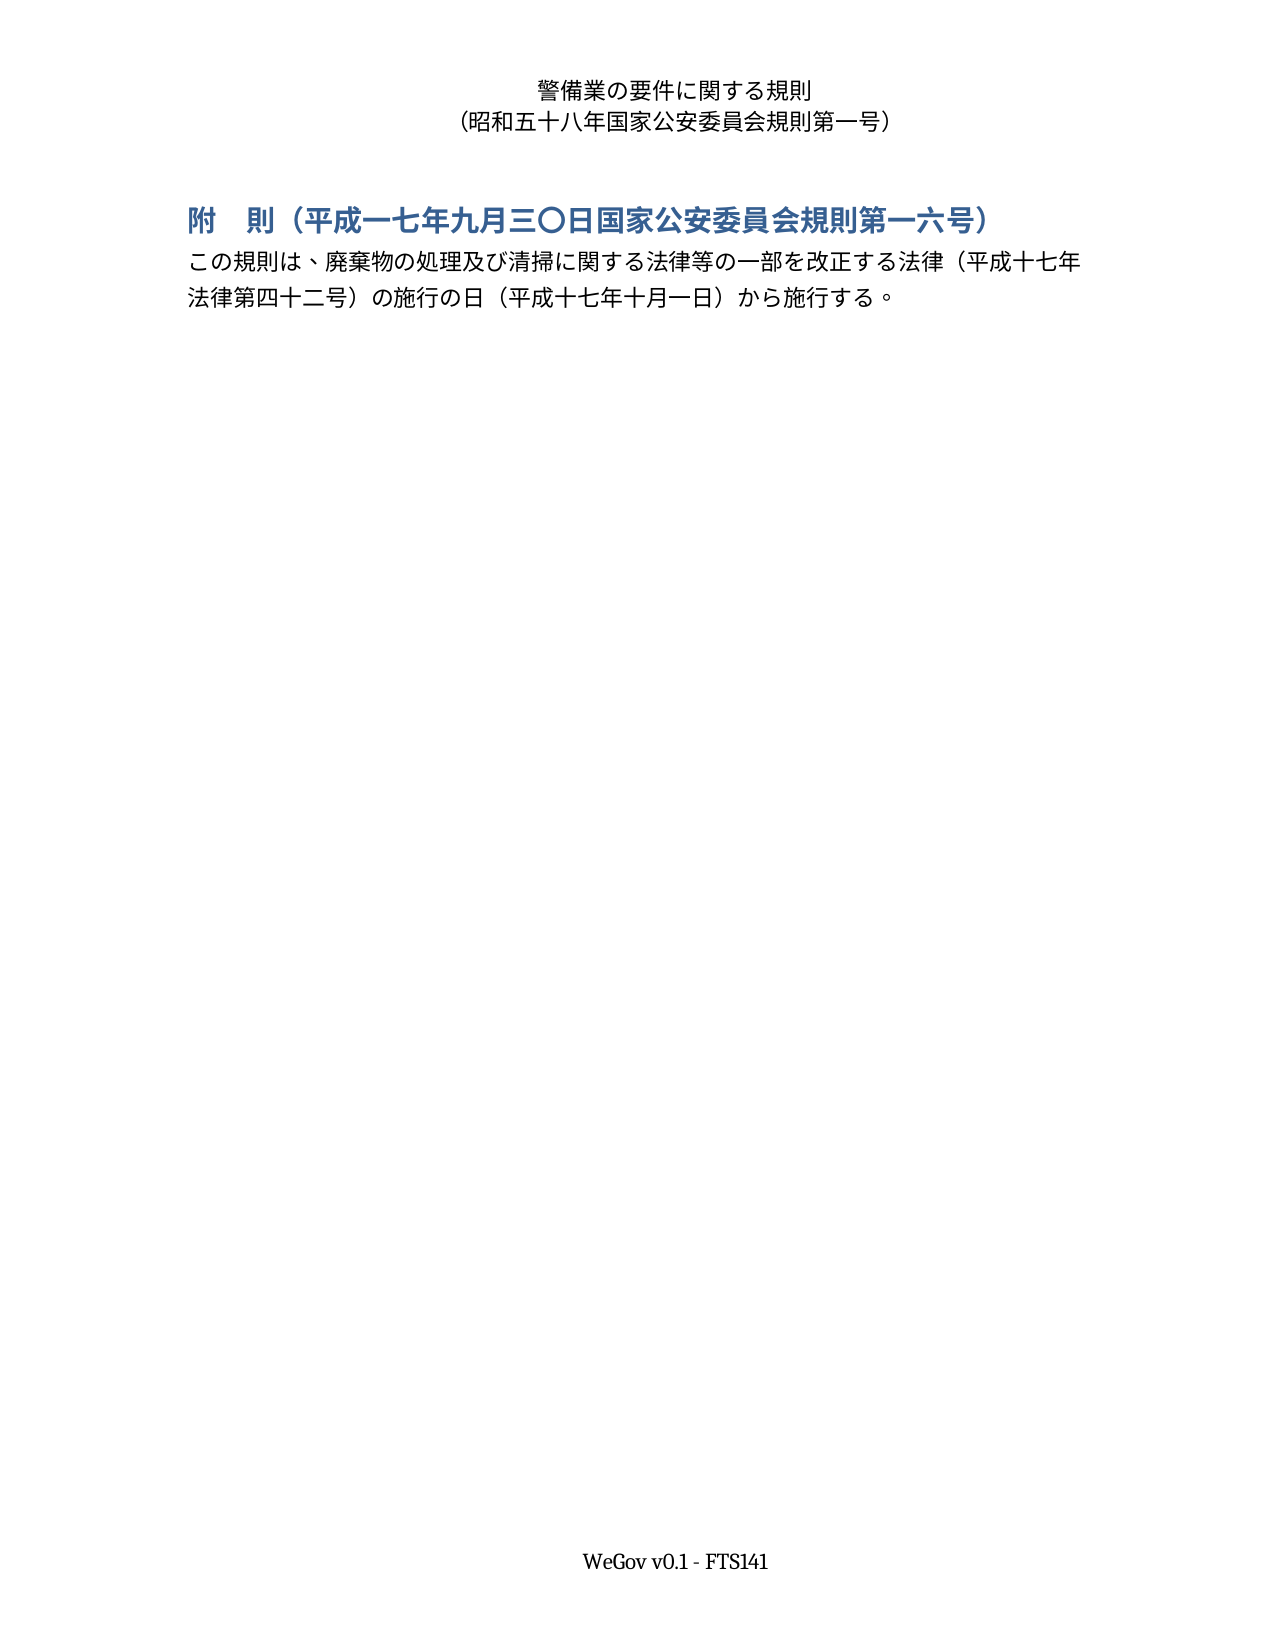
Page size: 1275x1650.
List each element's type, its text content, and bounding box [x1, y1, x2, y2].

text この規則は、廃棄物の処理及び清掃に関する法律等の一部を改正する法律（平成十七年法律第四十二号）の施行の日（平成十七年十月一日）から施行する。 [187, 246, 1087, 313]
subtitle 附 則（平成一七年九月三〇日国家公安委員会規則第一六号） [187, 200, 1087, 240]
